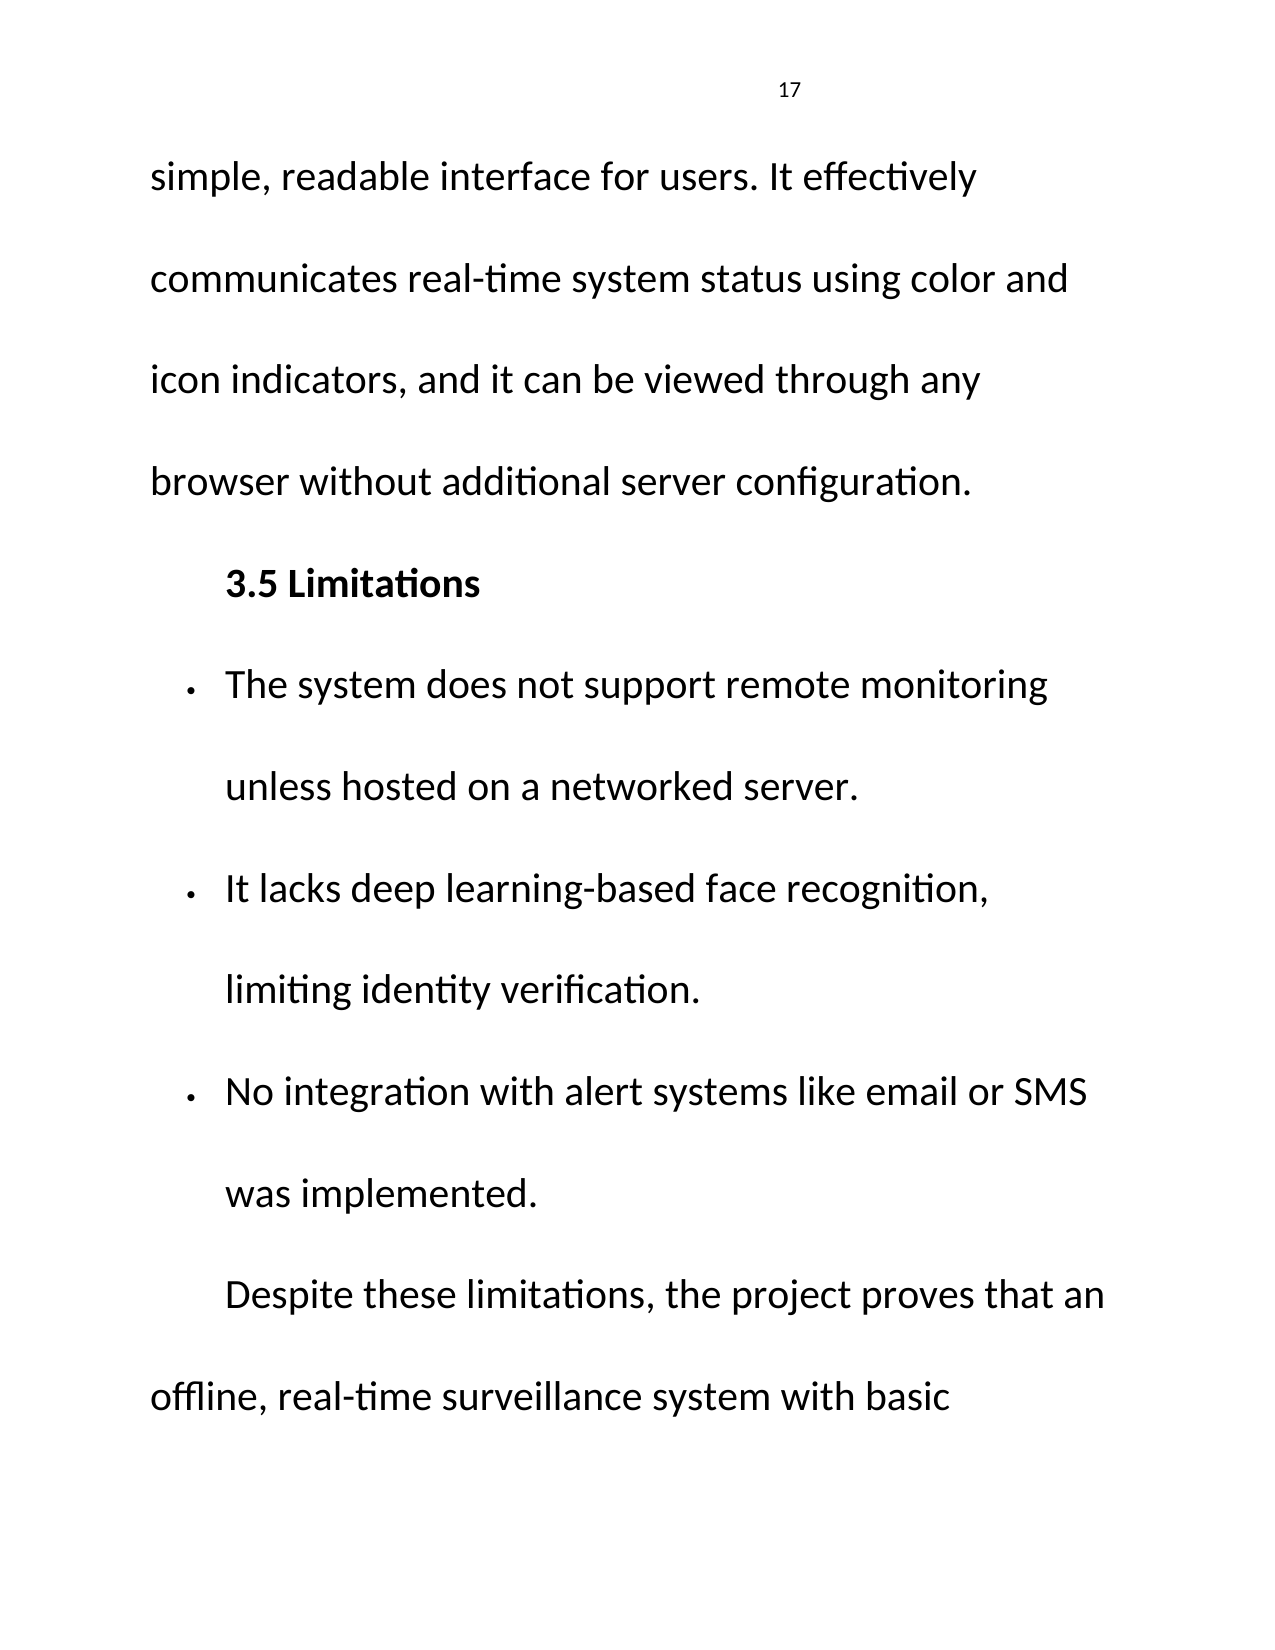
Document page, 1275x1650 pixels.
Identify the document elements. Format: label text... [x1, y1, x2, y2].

text 3.5 Limitations [150, 557, 1125, 607]
list It lacks deep learning-based face recognition, limiting identity verification. [187, 862, 1125, 1014]
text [150, 150, 1125, 506]
list The system does not support remote monitoring unless hosted on a networked server. [187, 658, 1125, 811]
list No integration with alert systems like email or SMS was implemented. [187, 1065, 1125, 1217]
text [150, 1268, 1125, 1421]
